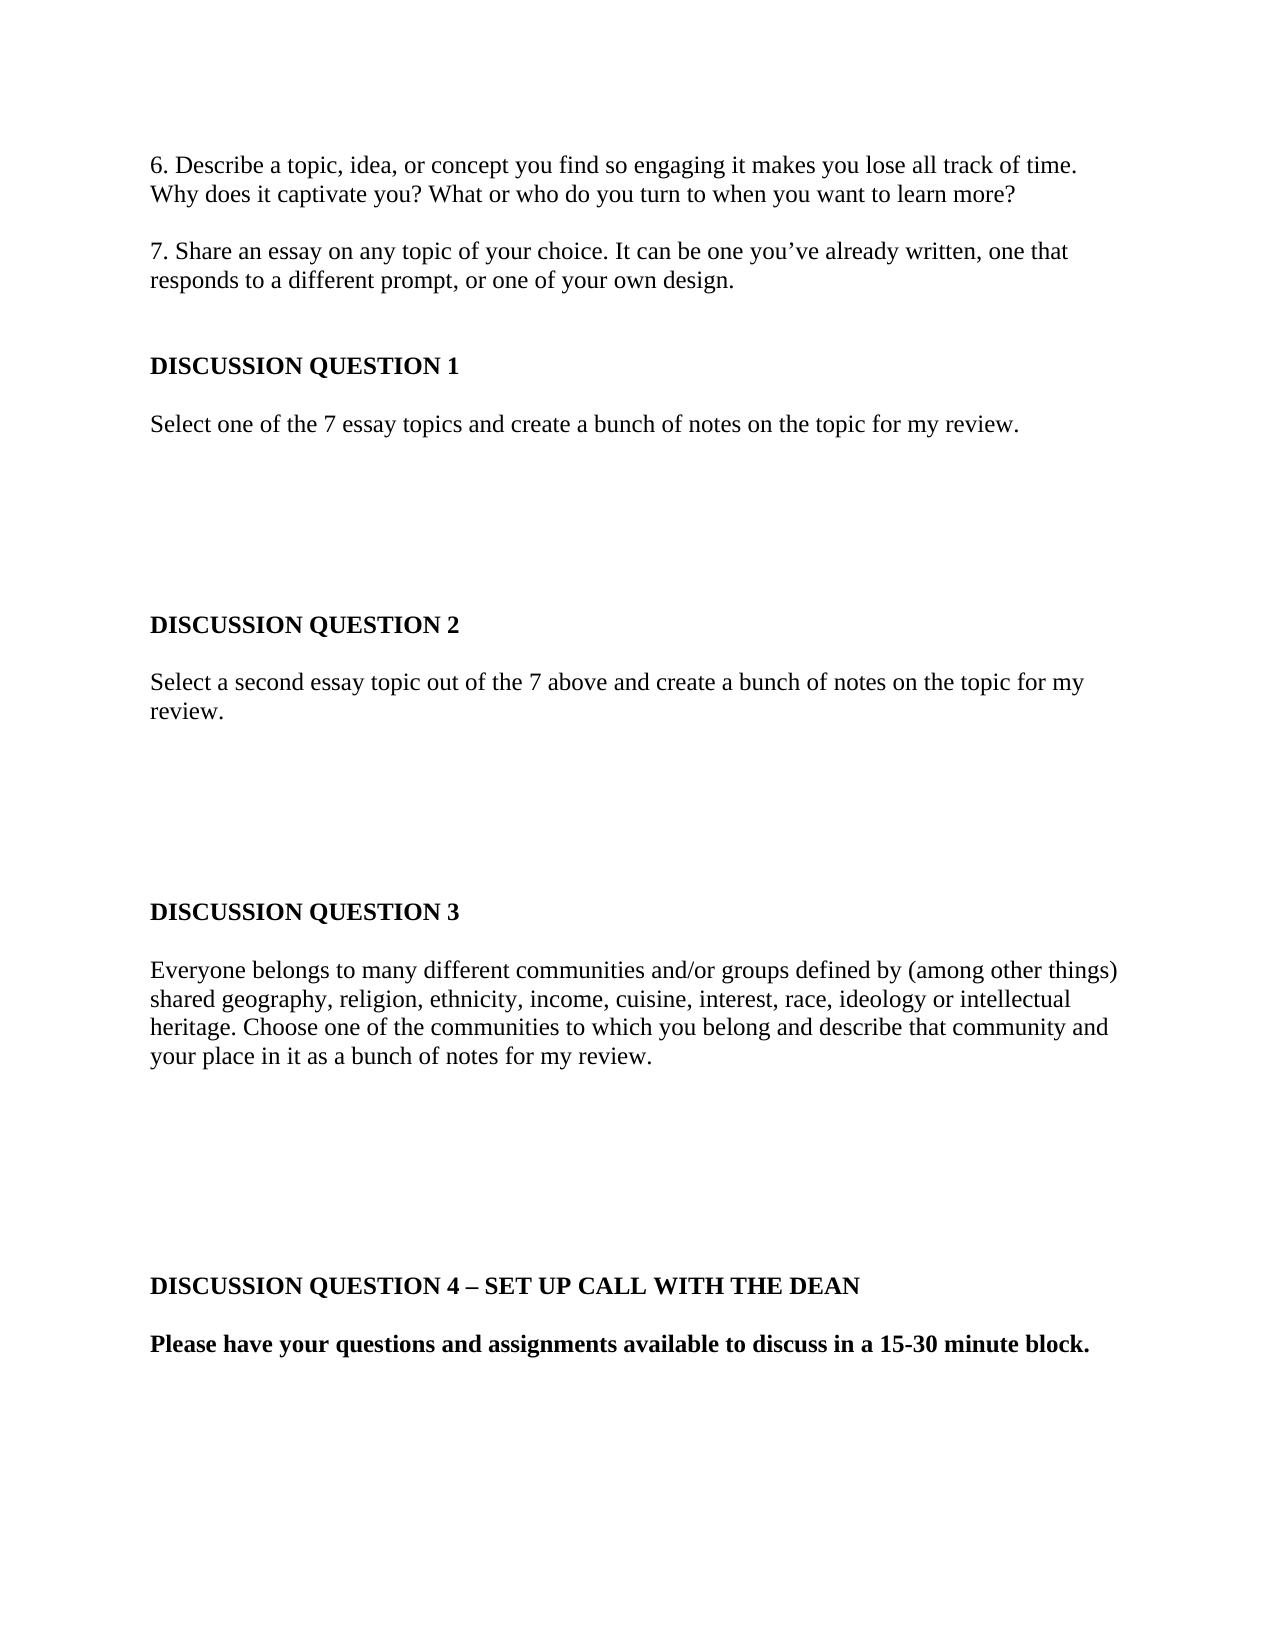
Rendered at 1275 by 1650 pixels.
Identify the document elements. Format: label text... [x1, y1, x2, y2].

text DISCUSSION QUESTION 2 [150, 610, 1125, 639]
text DISCUSSION QUESTION 1 [150, 351, 1125, 380]
text Select a second essay topic out of the 7 above and create a bunch of notes on the topic for my review. [150, 667, 1125, 725]
text 6. Describe a topic, idea, or concept you find so engaging it makes you lose all track of time. Why does it captivate you? What or who do you turn to when you want to learn more? [150, 150, 1125, 207]
text DISCUSSION QUESTION 4 – SET UP CALL WITH THE DEAN [150, 1271, 1125, 1300]
text Select one of the 7 essay topics and create a bunch of notes on the topic for my review. [150, 409, 1125, 437]
text 7. Share an essay on any topic of your choice. It can be one you’ve already written, one that responds to a different prompt, or one of your own design. [150, 236, 1125, 294]
text Please have your questions and assignments available to discuss in a 15-30 minute block. [150, 1329, 1125, 1357]
text DISCUSSION QUESTION 3 [150, 897, 1125, 926]
text Everyone belongs to many different communities and/or groups defined by (among other things) shared geography, religion, ethnicity, income, cuisine, interest, race, ideology or intellectual heritage. Choose one of the communities to which you belong and describe that community and your place in it as a bunch of notes for my review. [150, 955, 1125, 1070]
